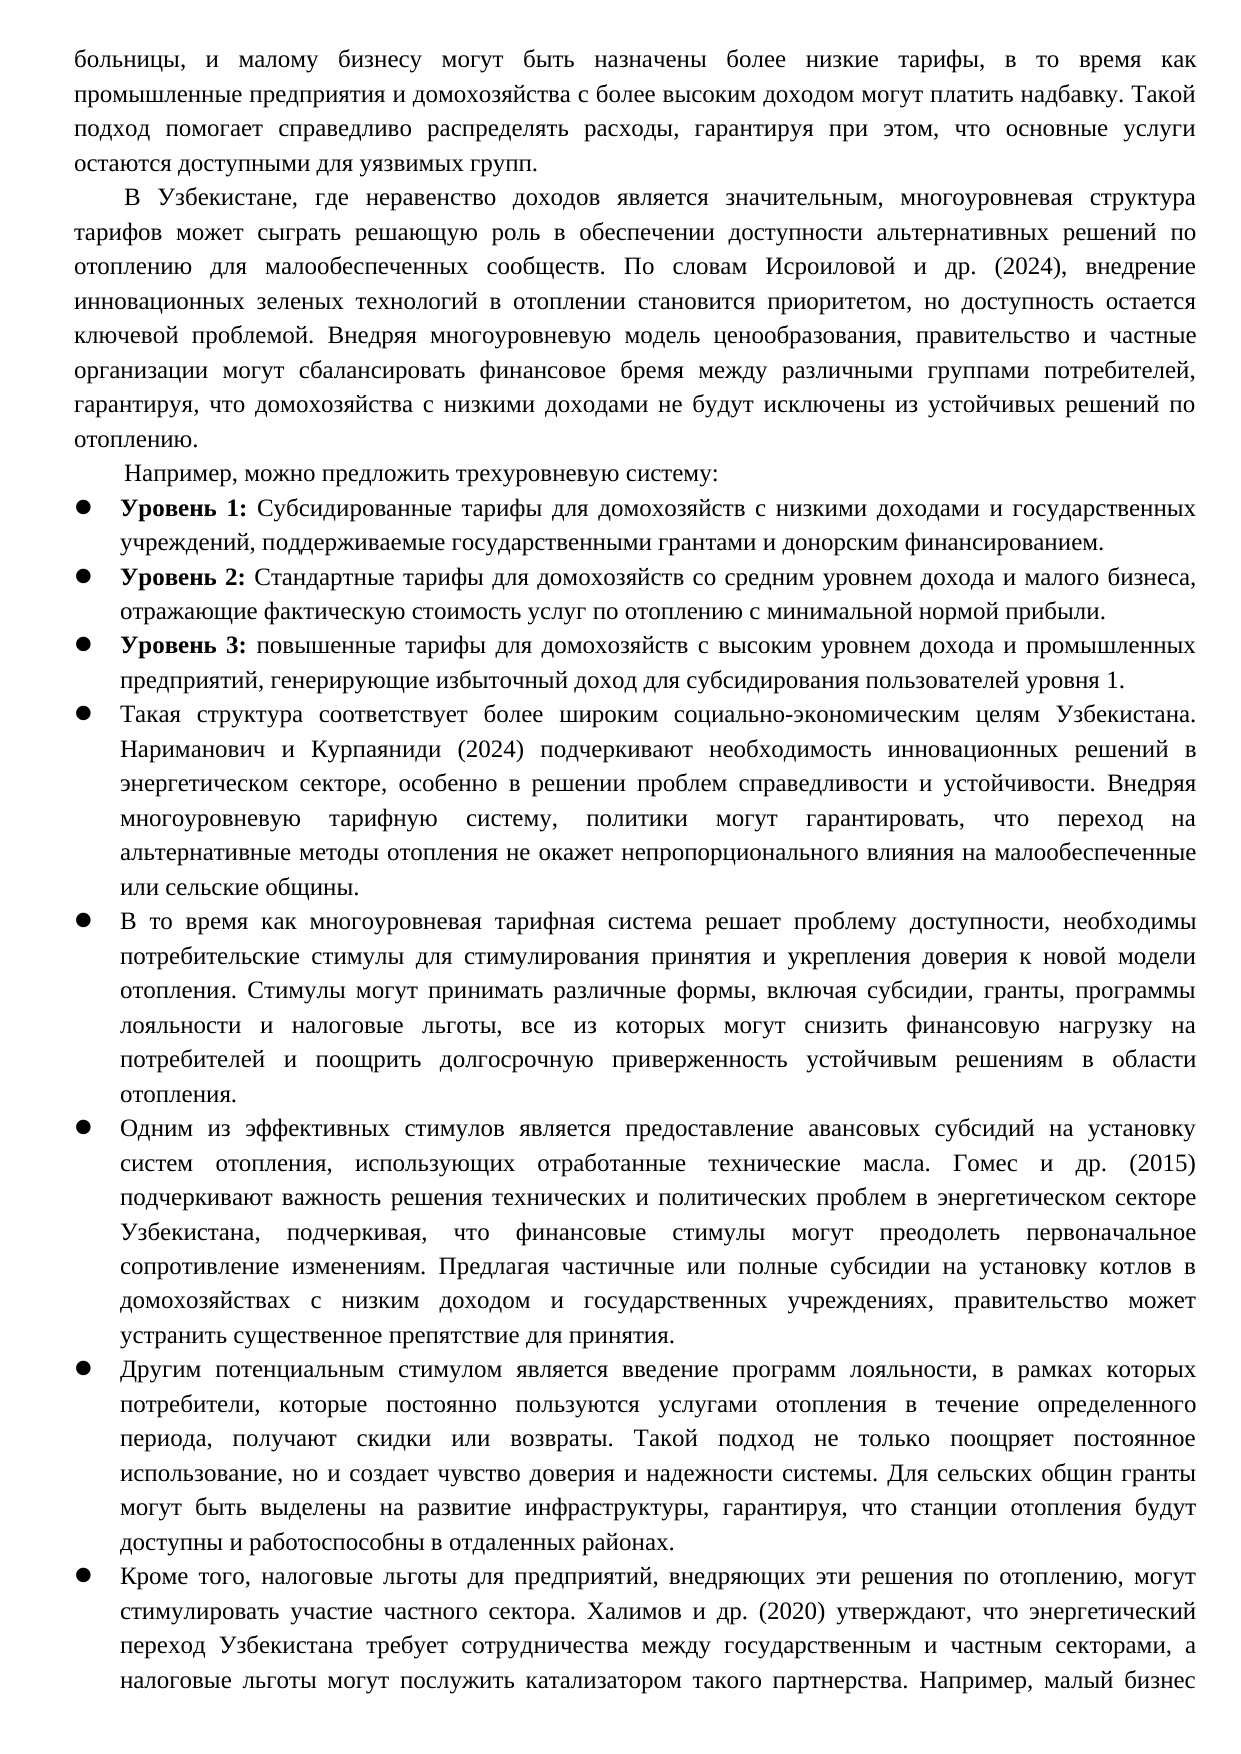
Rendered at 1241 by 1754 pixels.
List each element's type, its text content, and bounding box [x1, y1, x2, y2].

list Другим потенциальным стимулом является введение программ лояльности, в рамках которых потребители, которые постоянно пользуются услугами отопления в течение определенного периода, получают скидки или возвраты. Такой подход не только поощряет постоянное использование, но и создает чувство доверия и надежности системы. Для сельских общин гранты могут быть выделены на развитие инфраструктуры, гарантируя, что станции отопления будут доступны и работоспособны в отдаленных районах. [74, 1354, 1197, 1556]
list Одним из эффективных стимулов является предоставление авансовых субсидий на установку систем отопления, использующих отработанные технические масла. Гомес и др. (2015) подчеркивают важность решения технических и политических проблем в энергетическом секторе Узбекистана, подчеркивая, что финансовые стимулы могут преодолеть первоначальное сопротивление изменениям. Предлагая частичные или полные субсидии на установку котлов в домохозяйствах с низким доходом и государственных учреждениях, правительство может устранить существенное препятствие для принятия. [74, 1113, 1197, 1349]
list Уровень 2: Стандартные тарифы для домохозяйств со средним уровнем дохода и малого бизнеса, отражающие фактическую стоимость услуг по отоплению с минимальной нормой прибыли. [74, 562, 1197, 625]
text Например, можно предложить трехуровневую систему: [74, 458, 1197, 487]
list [74, 1561, 1197, 1694]
list Уровень 1: Субсидированные тарифы для домохозяйств с низкими доходами и государственных учреждений, поддерживаемые государственными грантами и донорским финансированием. [74, 493, 1197, 556]
list Такая структура соответствует более широким социально-экономическим целям Узбекистана. Нариманович и Курпаяниди (2024) подчеркивают необходимость инновационных решений в энергетическом секторе, особенно в решении проблем справедливости и устойчивости. Внедряя многоуровневую тарифную систему, политики могут гарантировать, что переход на альтернативные методы отопления не окажет непропорционального влияния на малообеспеченные или сельские общины. [74, 699, 1197, 901]
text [74, 44, 1197, 177]
text В Узбекистане, где неравенство доходов является значительным, многоуровневая структура тарифов может сыграть решающую роль в обеспечении доступности альтернативных решений по отоплению для малообеспеченных сообществ. По словам Исроиловой и др. (2024), внедрение инновационных зеленых технологий в отоплении становится приоритетом, но доступность остается ключевой проблемой. Внедряя многоуровневую модель ценообразования, правительство и частные организации могут сбалансировать финансовое бремя между различными группами потребителей, гарантируя, что домохозяйства с низкими доходами не будут исключены из устойчивых решений по отоплению. [74, 182, 1197, 452]
list В то время как многоуровневая тарифная система решает проблему доступности, необходимы потребительские стимулы для стимулирования принятия и укрепления доверия к новой модели отопления. Стимулы могут принимать различные формы, включая субсидии, гранты, программы лояльности и налоговые льготы, все из которых могут снизить финансовую нагрузку на потребителей и поощрить долгосрочную приверженность устойчивым решениям в области отопления. [74, 906, 1197, 1107]
list Уровень 3: повышенные тарифы для домохозяйств с высоким уровнем дохода и промышленных предприятий, генерирующие избыточный доход для субсидирования пользователей уровня 1. [74, 631, 1197, 694]
